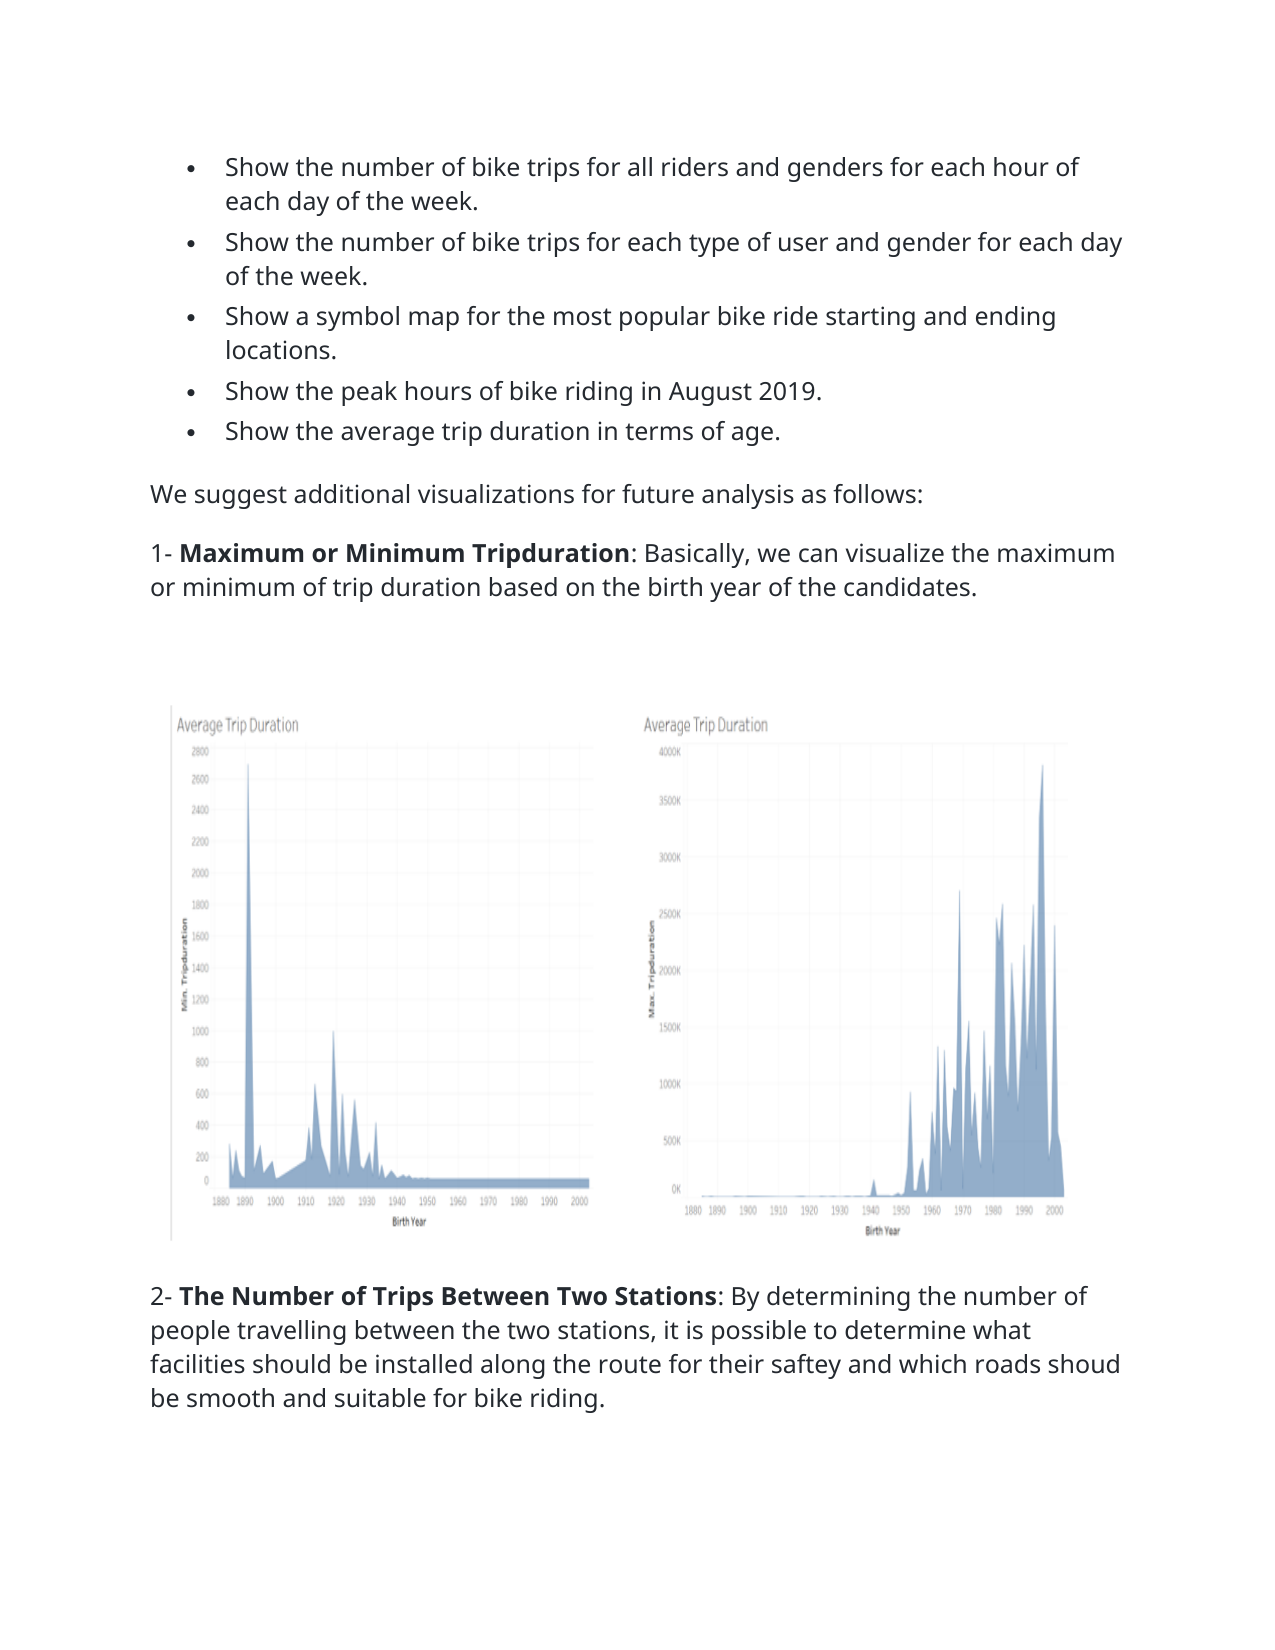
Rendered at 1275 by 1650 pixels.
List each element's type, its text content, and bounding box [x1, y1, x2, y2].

list Show the peak hours of bike riding in August 2019. [187, 373, 1125, 407]
text We suggest additional visualizations for future analysis as follows: [150, 477, 1125, 511]
list Show a symbol map for the most popular bike ride starting and ending locations. [187, 299, 1125, 367]
picture [150, 628, 1088, 1254]
text 1- Maximum or Minimum Tripduration: Basically, we can visualize the maximum or minimum of trip duration based on the birth year of the candidates. [150, 536, 1125, 604]
list Show the number of bike trips for all riders and genders for each hour of each day of the week. [187, 150, 1125, 218]
list Show the number of bike trips for each type of user and gender for each day of the week. [187, 224, 1125, 292]
list Show the average trip duration in terms of age. [187, 413, 1125, 447]
text 2- The Number of Trips Between Two Stations: By determining the number of people travelling between the two stations, it is possible to determine what facilities should be installed along the route for their saftey and which roads shoud be smooth and suitable for bike riding. [150, 1279, 1125, 1415]
